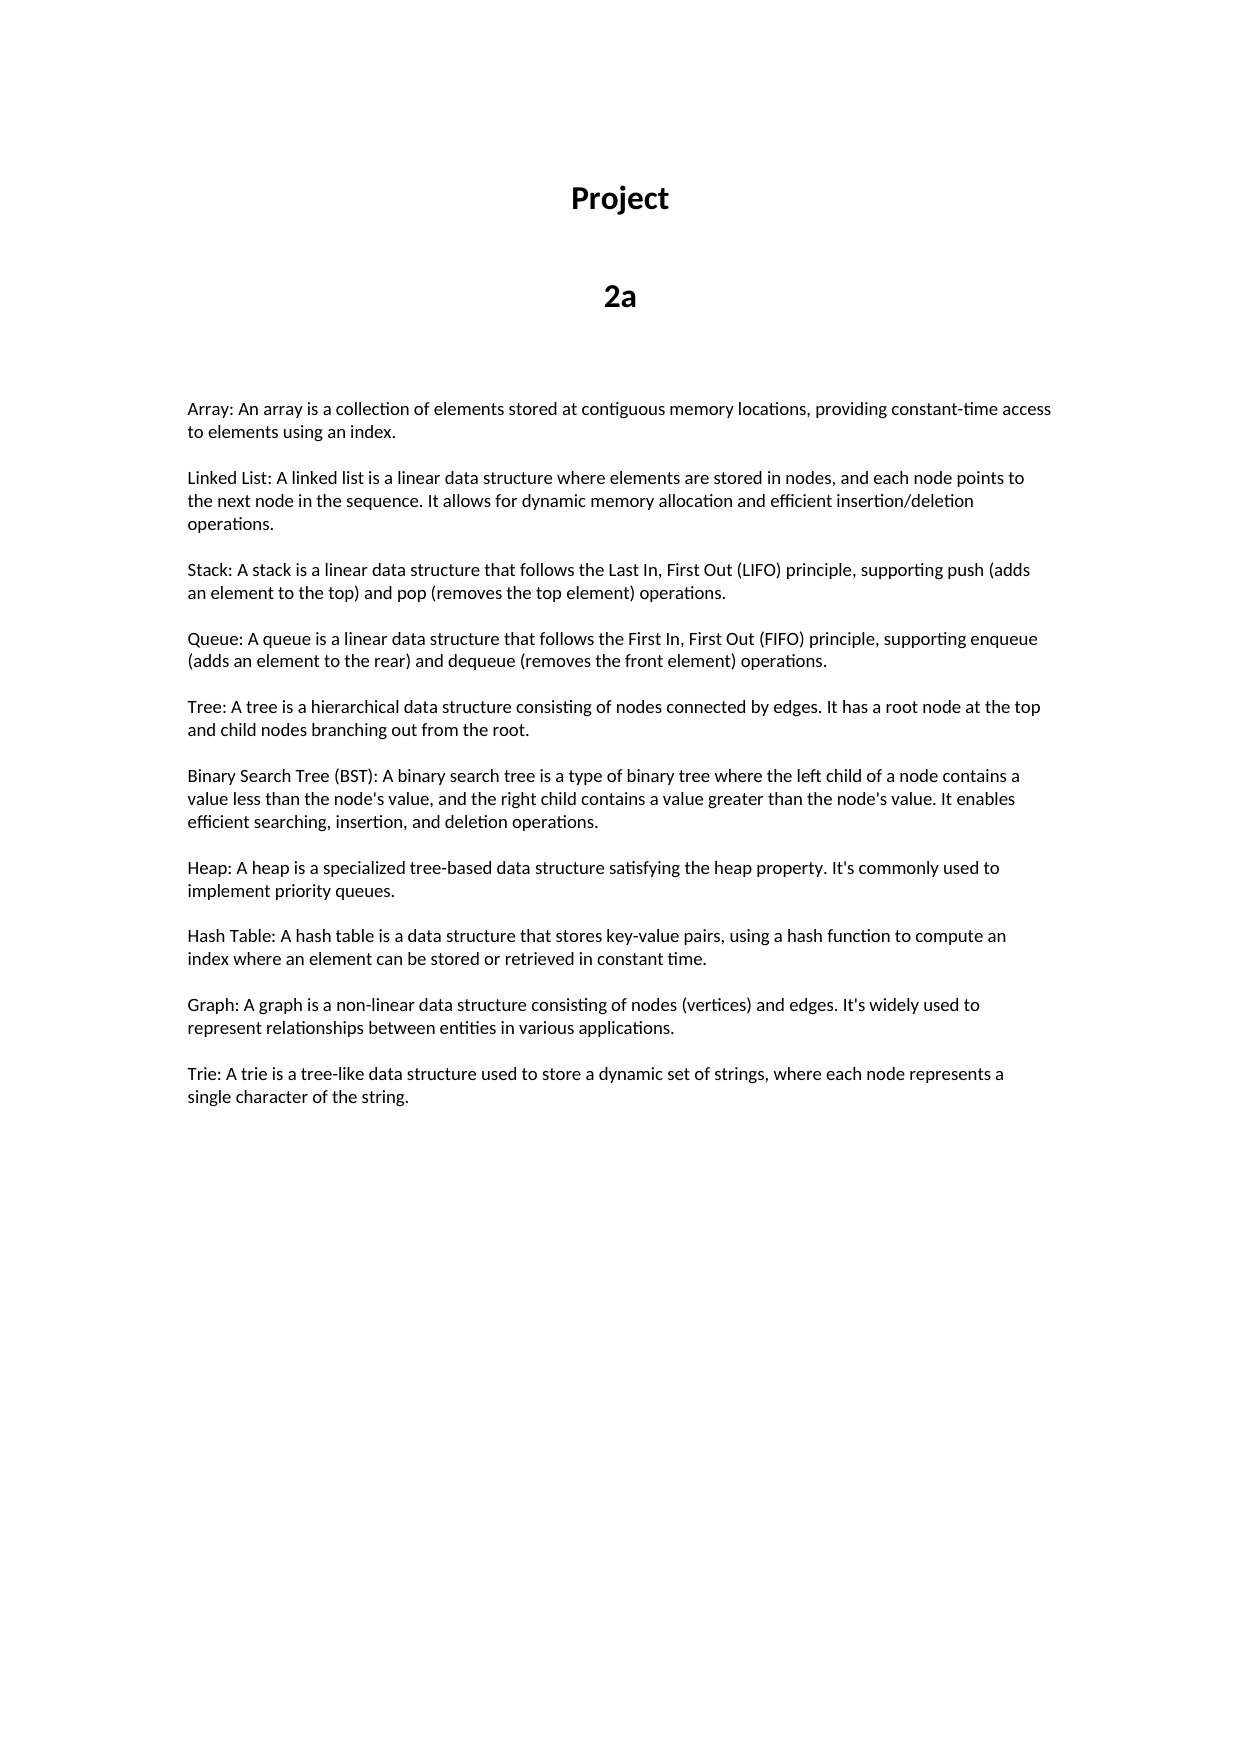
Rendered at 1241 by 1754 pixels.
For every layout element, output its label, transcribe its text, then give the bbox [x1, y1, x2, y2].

text Stack: A stack is a linear data structure that follows the Last In, First Out (LIFO) principle, supporting push (adds an element to the top) and pop (removes the top element) operations. [187, 558, 1053, 604]
text Queue: A queue is a linear data structure that follows the First In, First Out (FIFO) principle, supporting enqueue (adds an element to the rear) and dequeue (removes the front element) operations. [187, 627, 1053, 672]
subtitle Project [187, 177, 1053, 218]
text Graph: A graph is a non-linear data structure consisting of nodes (vertices) and edges. It's widely used to represent relationships between entities in various applications. [187, 993, 1053, 1039]
text Linked List: A linked list is a linear data structure where elements are stored in nodes, and each node points to the next node in the sequence. It allows for dynamic memory allocation and efficient insertion/deletion operations. [187, 466, 1053, 535]
text Trie: A trie is a tree-like data structure used to store a dynamic set of strings, where each node represents a single character of the string. [187, 1062, 1053, 1108]
text Binary Search Tree (BST): A binary search tree is a type of binary tree where the left child of a node contains a value less than the node's value, and the right child contains a value greater than the node's value. It enables efficient searching, insertion, and deletion operations. [187, 764, 1053, 833]
text Tree: A tree is a hierarchical data structure consisting of nodes connected by edges. It has a root node at the top and child nodes branching out from the root. [187, 695, 1053, 741]
text Hash Table: A hash table is a data structure that stores key-value pairs, using a hash function to compute an index where an element can be stored or retrieved in constant time. [187, 924, 1053, 970]
subtitle 2a [187, 274, 1053, 315]
text Heap: A heap is a specialized tree-based data structure satisfying the heap property. It's commonly used to implement priority queues. [187, 856, 1053, 902]
text Array: An array is a collection of elements stored at contiguous memory locations, providing constant-time access to elements using an index. [187, 397, 1053, 443]
